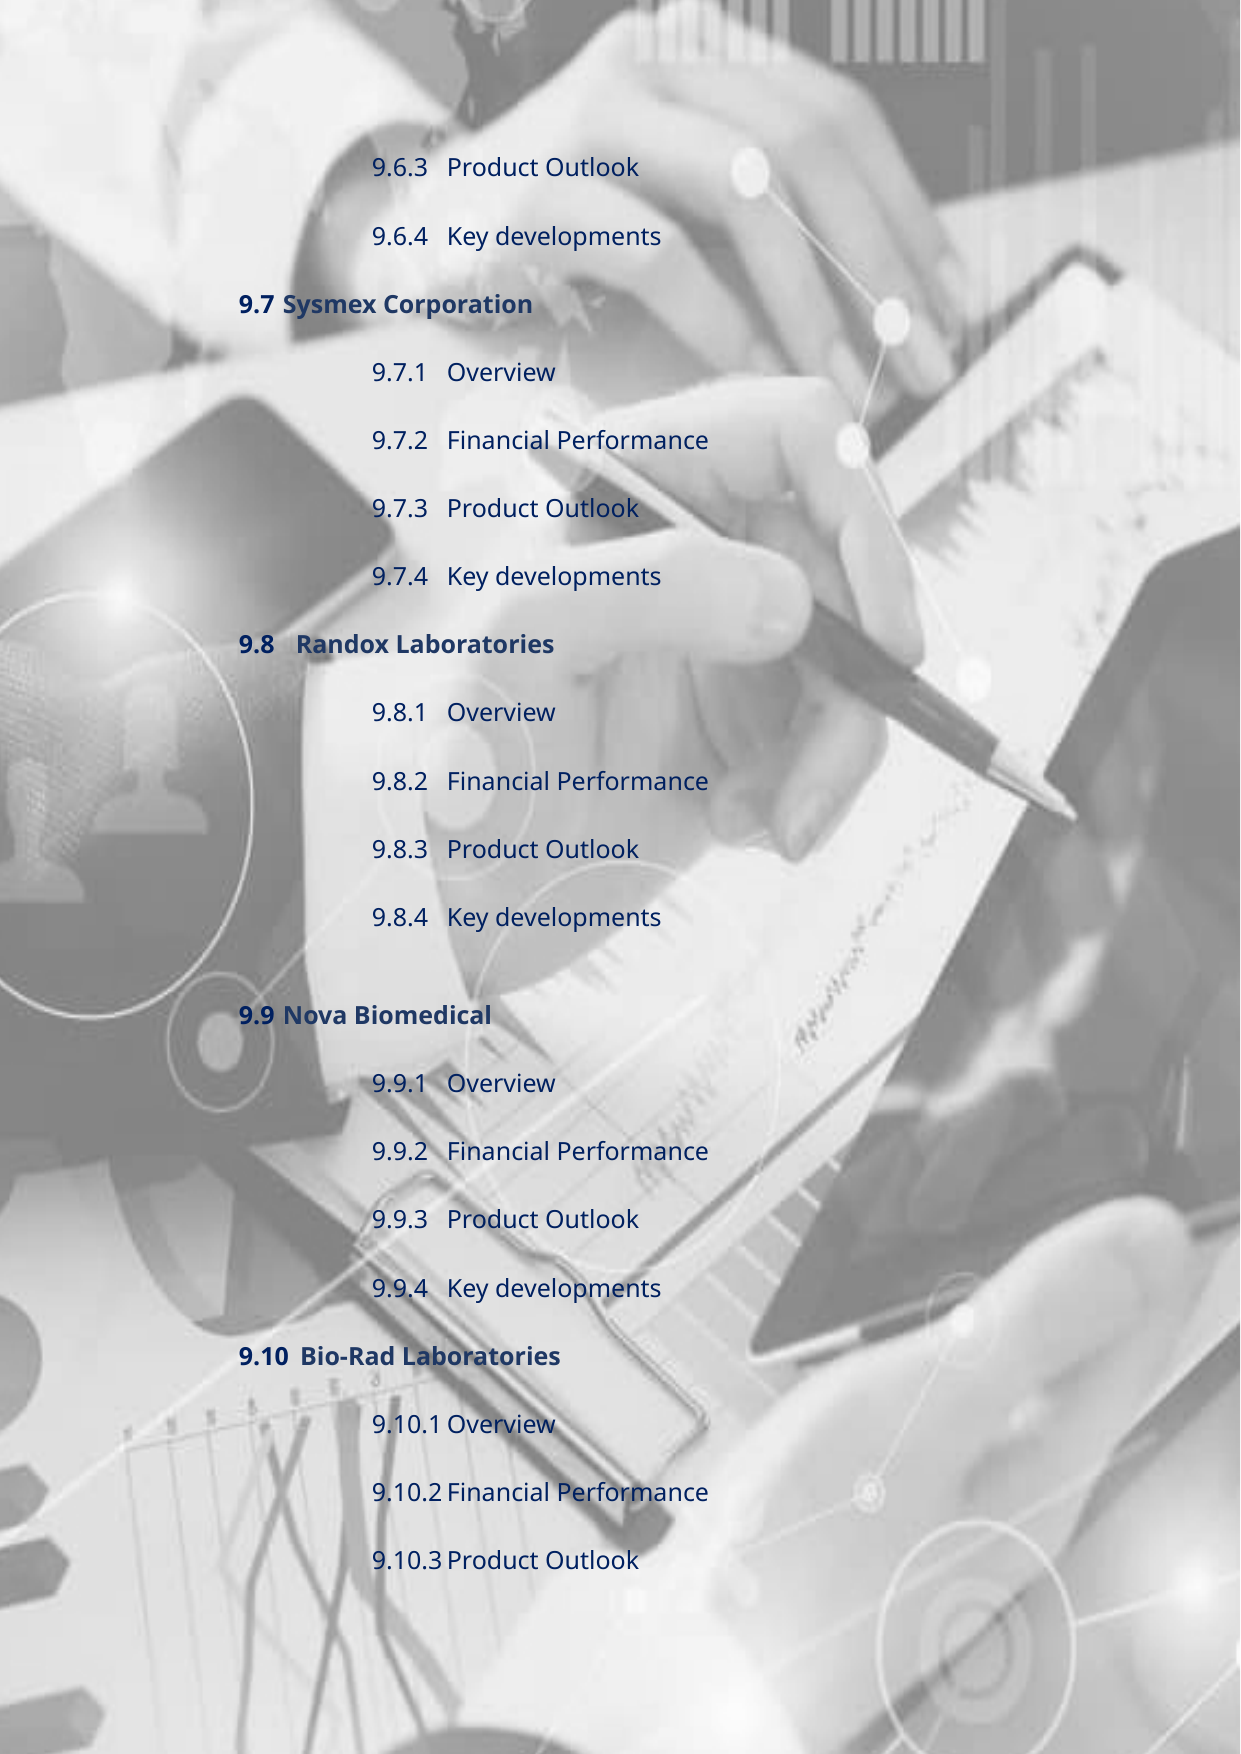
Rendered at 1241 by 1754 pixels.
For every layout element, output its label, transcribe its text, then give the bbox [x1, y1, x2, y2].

list Overview [372, 695, 1090, 729]
list Key developments [372, 218, 1090, 252]
list Sysmex Corporation [239, 286, 1090, 320]
list Product Outlook [372, 1543, 1090, 1577]
list Product Outlook [372, 150, 1090, 184]
list Nova Biomedical [239, 998, 1090, 1032]
list Randox Laboratories [239, 627, 1090, 661]
list Financial Performance [372, 763, 1090, 797]
list Financial Performance [372, 1474, 1090, 1509]
list Key developments [372, 1270, 1090, 1304]
list Bio-Rad Laboratories [239, 1338, 1090, 1372]
list Key developments [372, 899, 1090, 933]
list Overview [372, 354, 1090, 388]
list Product Outlook [372, 491, 1090, 525]
list Overview [372, 1406, 1090, 1441]
list Product Outlook [372, 1202, 1090, 1236]
list Financial Performance [372, 1134, 1090, 1168]
list Key developments [372, 559, 1090, 593]
list Financial Performance [372, 422, 1090, 457]
list Overview [372, 1066, 1090, 1100]
list Product Outlook [372, 831, 1090, 865]
